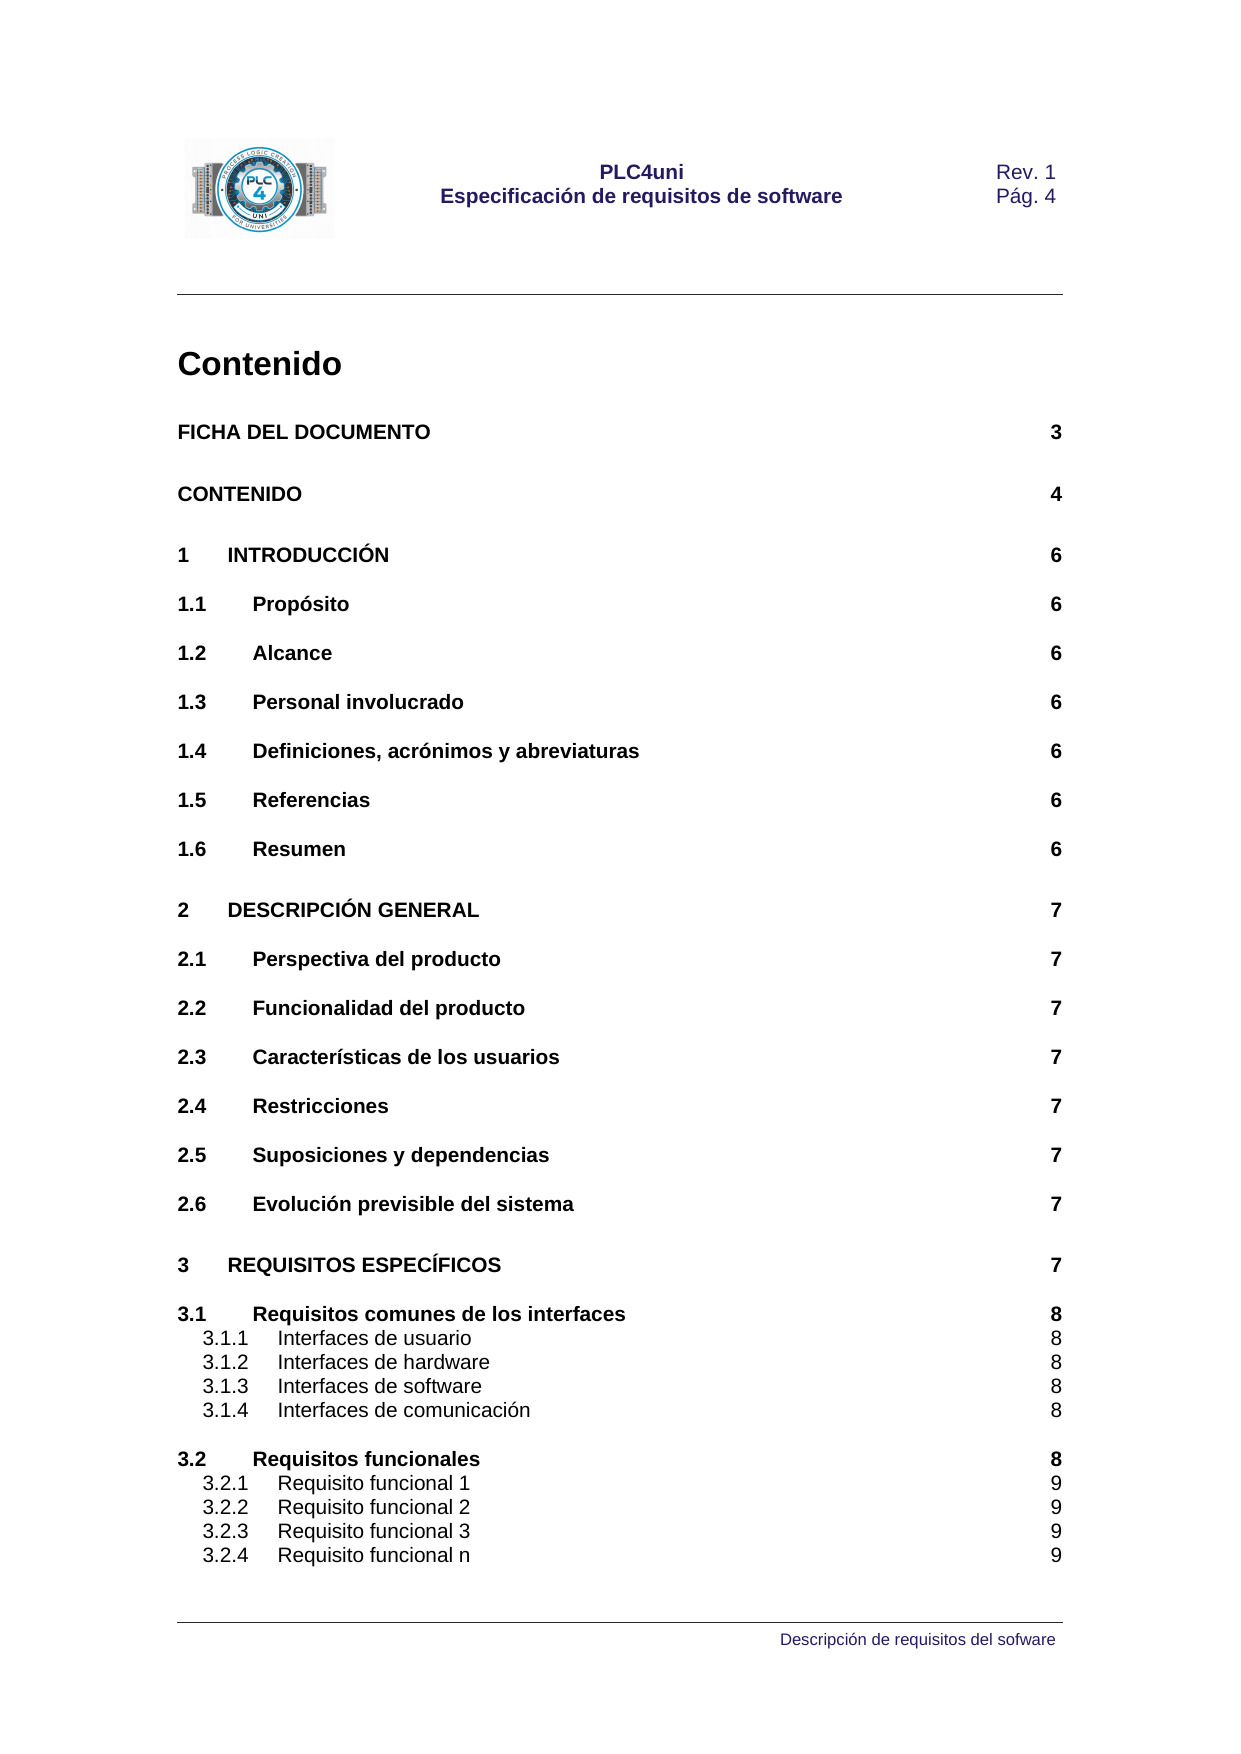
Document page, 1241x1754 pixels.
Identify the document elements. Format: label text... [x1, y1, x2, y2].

text 2.4 Restricciones 7 [177, 1094, 1063, 1118]
text 3.1.1 Interfaces de usuario 8 [202, 1326, 1063, 1350]
text 1.2 Alcance 6 [177, 641, 1063, 665]
text 3.2.4 Requisito funcional n 9 [202, 1543, 1063, 1567]
text Contenido 4 [177, 481, 1063, 505]
text 3.1 Requisitos comunes de los interfaces 8 [177, 1302, 1063, 1326]
text 3.1.2 Interfaces de hardware 8 [202, 1350, 1063, 1374]
list Contenido [177, 344, 1063, 382]
text 2.2 Funcionalidad del producto 7 [177, 996, 1063, 1020]
text 2.3 Características de los usuarios 7 [177, 1045, 1063, 1069]
text 3.1.3 Interfaces de software 8 [202, 1374, 1063, 1398]
text 2.1 Perspectiva del producto 7 [177, 947, 1063, 971]
text 2.5 Suposiciones y dependencias 7 [177, 1143, 1063, 1167]
text 3 Requisitos específicos 7 [177, 1253, 1063, 1277]
text 1.1 Propósito 6 [177, 592, 1063, 616]
text 3.2 Requisitos funcionales 8 [177, 1447, 1063, 1471]
text 1.3 Personal involucrado 6 [177, 690, 1063, 714]
text 2 Descripción general 7 [177, 898, 1063, 922]
text 3.2.3 Requisito funcional 3 9 [202, 1519, 1063, 1543]
text 2.6 Evolución previsible del sistema 7 [177, 1192, 1063, 1216]
text 3.2.1 Requisito funcional 1 9 [202, 1471, 1063, 1495]
text 3.2.2 Requisito funcional 2 9 [202, 1495, 1063, 1519]
text 1.4 Definiciones, acrónimos y abreviaturas 6 [177, 739, 1063, 763]
text 3.1.4 Interfaces de comunicación 8 [202, 1398, 1063, 1422]
text 1.5 Referencias 6 [177, 788, 1063, 812]
text 1.6 Resumen 6 [177, 837, 1063, 861]
text Ficha del documento 3 [177, 420, 1063, 444]
text 1 Introducción 6 [177, 543, 1063, 567]
picture [184, 138, 335, 239]
